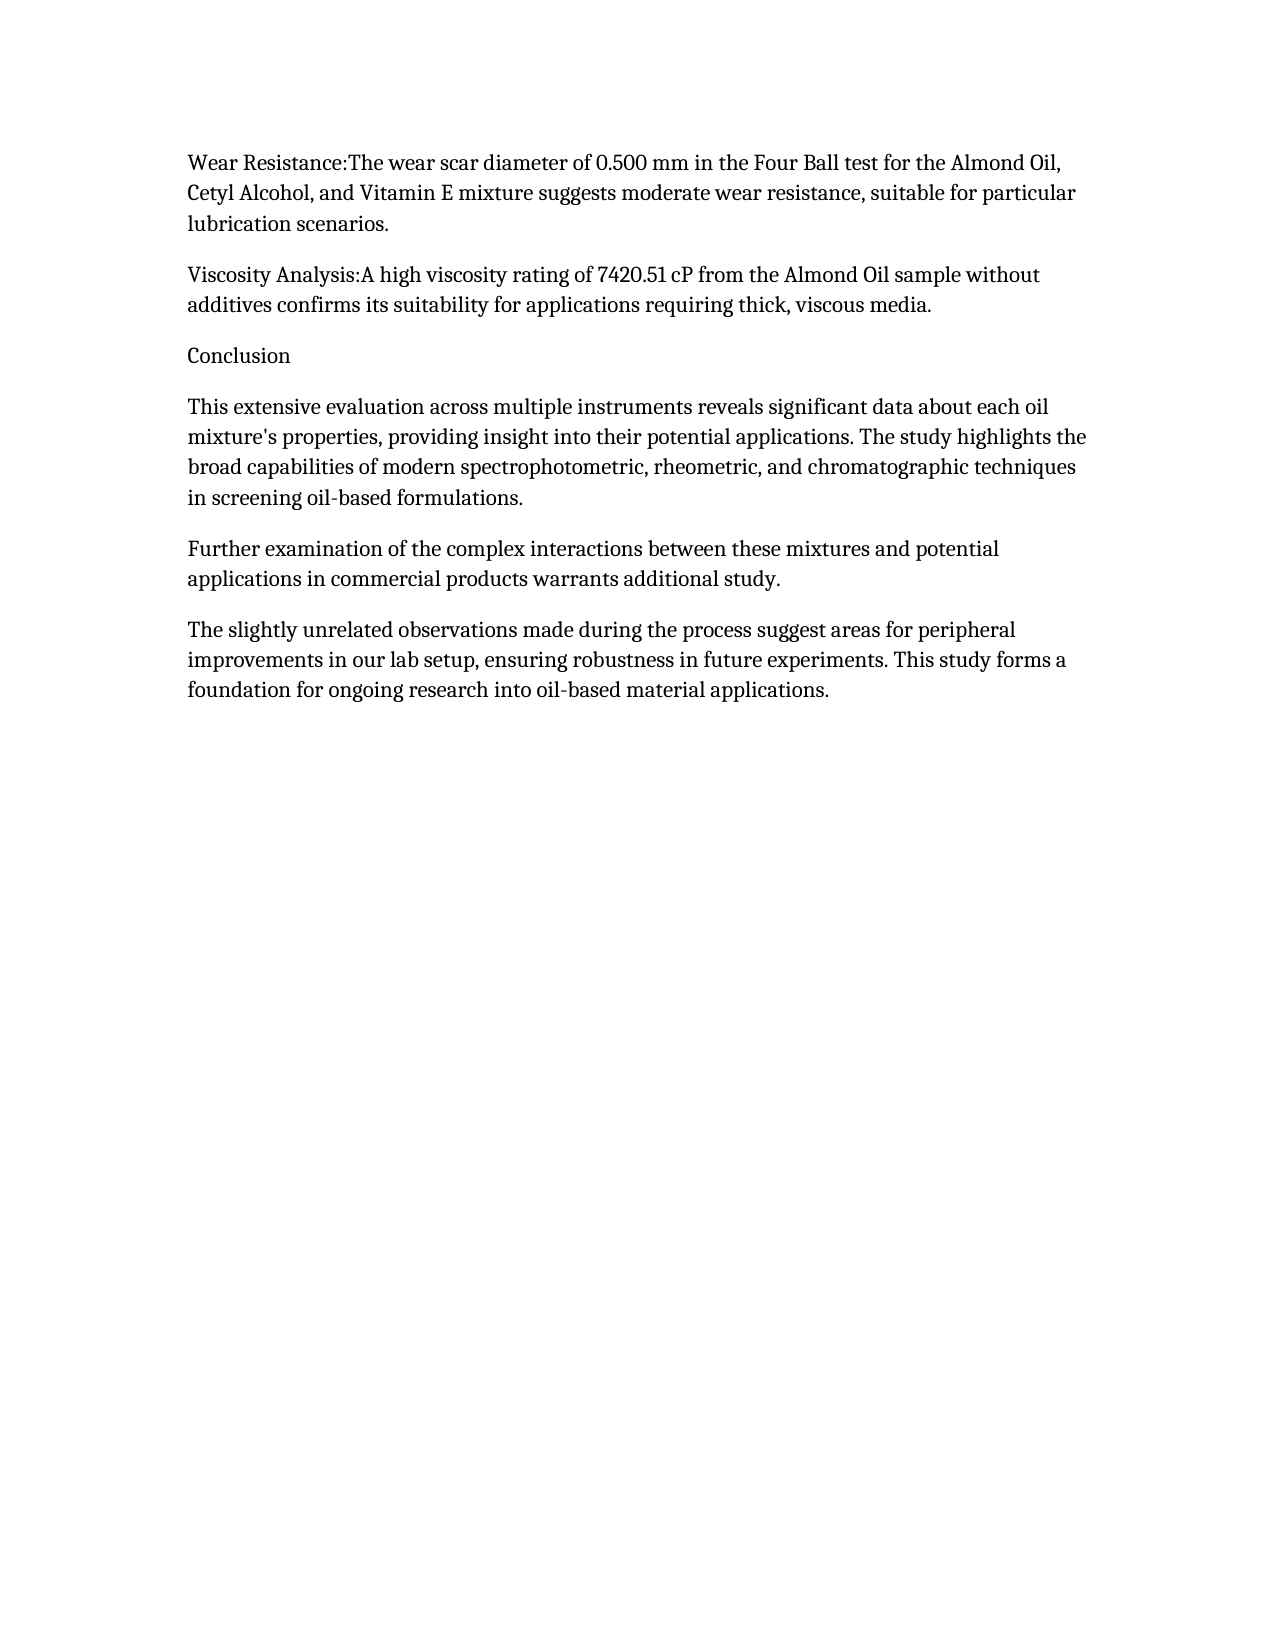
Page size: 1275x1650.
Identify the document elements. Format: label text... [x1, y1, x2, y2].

text The slightly unrelated observations made during the process suggest areas for peripheral improvements in our lab setup, ensuring robustness in future experiments. This study forms a foundation for ongoing research into oil-based material applications. [187, 617, 1087, 703]
text This extensive evaluation across multiple instruments reveals significant data about each oil mixture's properties, providing insight into their potential applications. The study highlights the broad capabilities of modern spectrophotometric, rheometric, and chromatographic techniques in screening oil-based formulations. [187, 394, 1087, 511]
text Wear Resistance:The wear scar diameter of 0.500 mm in the Four Ball test for the Almond Oil, Cetyl Alcohol, and Vitamin E mixture suggests moderate wear resistance, suitable for particular lubrication scenarios. [187, 150, 1087, 237]
text Conclusion [187, 343, 1087, 369]
text Further examination of the complex interactions between these mixtures and potential applications in commercial products warrants additional study. [187, 535, 1087, 592]
text Viscosity Analysis:A high viscosity rating of 7420.51 cP from the Almond Oil sample without additives confirms its suitability for applications requiring thick, viscous media. [187, 261, 1087, 318]
